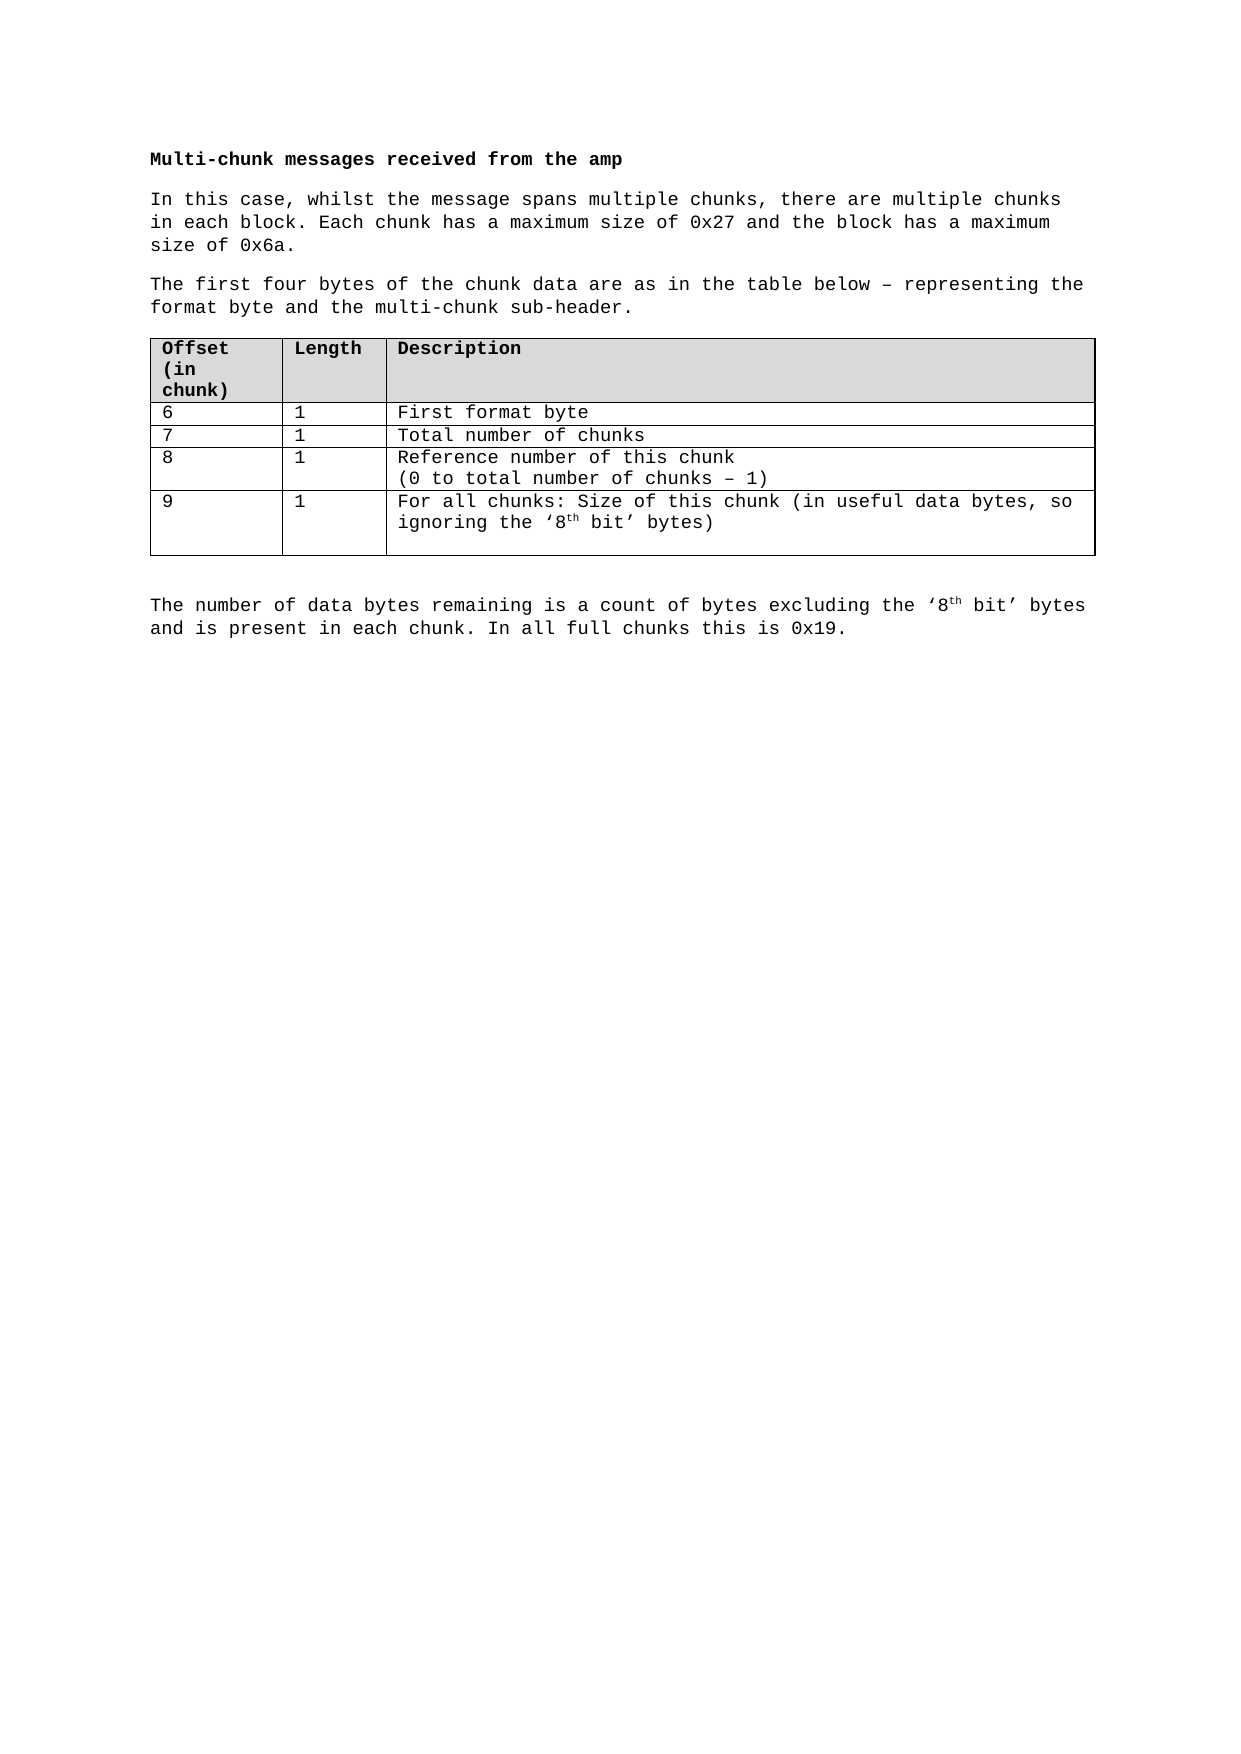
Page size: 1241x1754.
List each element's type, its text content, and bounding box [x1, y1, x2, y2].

table_header Description [387, 339, 1094, 402]
table_cell 8 [151, 448, 282, 490]
table_cell Total number of chunks [387, 426, 1094, 447]
table_cell Reference number of this chunk (0 to total number of chunks – 1) [387, 448, 1094, 490]
table_header Offset (in chunk) [151, 339, 282, 402]
table_cell First format byte [387, 403, 1094, 424]
text The number of data bytes remaining is a count of bytes excluding the ‘8th bit’ bytes and is present in each chunk. In all full chunks this is 0x19. [150, 596, 1090, 640]
table_cell 1 [283, 448, 386, 490]
table_cell 1 [283, 491, 386, 555]
table_cell 7 [151, 426, 282, 447]
table_cell 1 [283, 426, 386, 447]
text Multi-chunk messages received from the amp [150, 150, 1090, 171]
table_cell 1 [283, 403, 386, 424]
text The first four bytes of the chunk data are as in the table below – representing the format byte and the multi-chunk sub-header. [150, 275, 1090, 319]
table_cell 9 [151, 491, 282, 555]
text In this case, whilst the message spans multiple chunks, there are multiple chunks in each block. Each chunk has a maximum size of 0x27 and the block has a maximum size of 0x6a. [150, 189, 1090, 257]
table_header Length [283, 339, 386, 402]
table_cell 6 [151, 403, 282, 424]
table_cell For all chunks: Size of this chunk (in useful data bytes, so ignoring the ‘8th bit’ bytes) [387, 491, 1094, 555]
